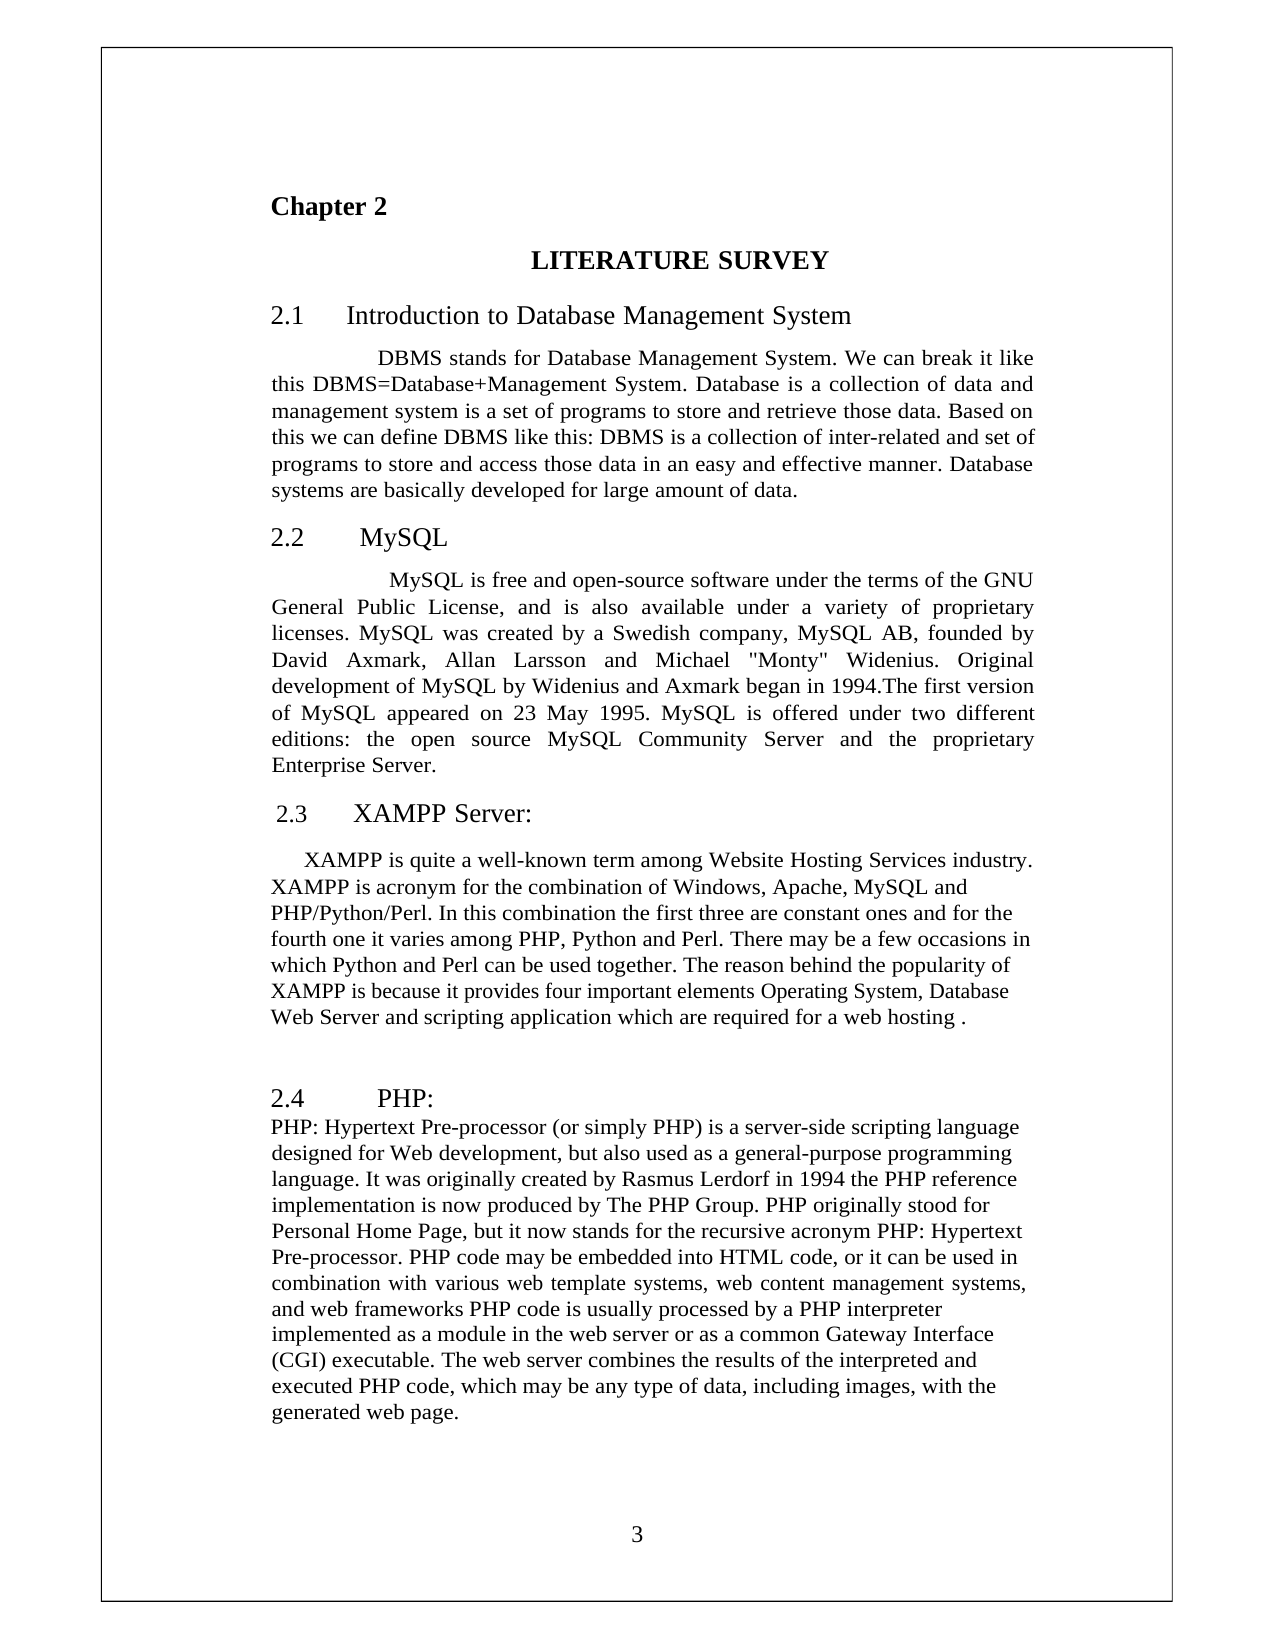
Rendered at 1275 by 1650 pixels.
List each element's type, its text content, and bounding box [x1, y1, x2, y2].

text XAMPP is quite a well-known term among Website Hosting Services industry. [303, 847, 1185, 872]
text MySQL is free and open-source software under the terms of the GNU General Public License, and is also available under a variety of proprietary licenses. MySQL was created by a Swedish company, MySQL AB, founded by David Axmark, Allan Larsson and Michael "Monty" Widenius. Original development of MySQL by Widenius and Axmark began in 1994.The first version of MySQL appeared on 23 May 1995. MySQL is offered under two different editions: the open source MySQL Community Server and the proprietary Enterprise Server. [271, 567, 1035, 778]
subtitle MySQL [270, 521, 1185, 552]
text XAMPP is acronym for the combination of Windows, Apache, MySQL and PHP/Python/Perl. In this combination the first three are constant ones and for the fourth one it varies among PHP, Python and Perl. There may be a few occasions in which Python and Perl can be used together. The reason behind the popularity of XAMPP is because it provides four important elements Operating System, Database Web Server and scripting application which are required for a web hosting . [270, 874, 1032, 1029]
text DBMS stands for Database Management System. We can break it like this DBMS=Database+Management System. Database is a collection of data and management system is a set of programs to store and retrieve those data. Based on this we can define DBMS like this: DBMS is a collection of inter-related and set of programs to store and access those data in an easy and effective manner. Database systems are basically developed for large amount of data. [271, 345, 1035, 502]
subtitle PHP: [270, 1082, 1185, 1113]
text PHP: Hypertext Pre-processor (or simply PHP) is a server-side scripting language designed for Web development, but also used as a general-purpose programming language. It was originally created by Rasmus Lerdorf in 1994 the PHP reference implementation is now produced by The PHP Group. PHP originally stood for Personal Home Page, but it now stands for the recursive acronym PHP: Hypertext Pre-processor. PHP code may be embedded into HTML code, or it can be used in combination with various web template systems, web content management systems, and web frameworks PHP code is usually processed by a PHP interpreter implemented as a module in the web server or as a common Gateway Interface (CGI) executable. The web server combines the results of the interpreted and executed PHP code, which may be any type of data, including images, with the generated web page. [270, 1114, 1029, 1424]
subtitle XAMPP Server: [276, 797, 1185, 828]
text LITERATURE SURVEY [531, 244, 1185, 276]
subtitle Introduction to Database Management System [270, 299, 1185, 330]
subtitle Chapter 2 [270, 190, 1185, 221]
